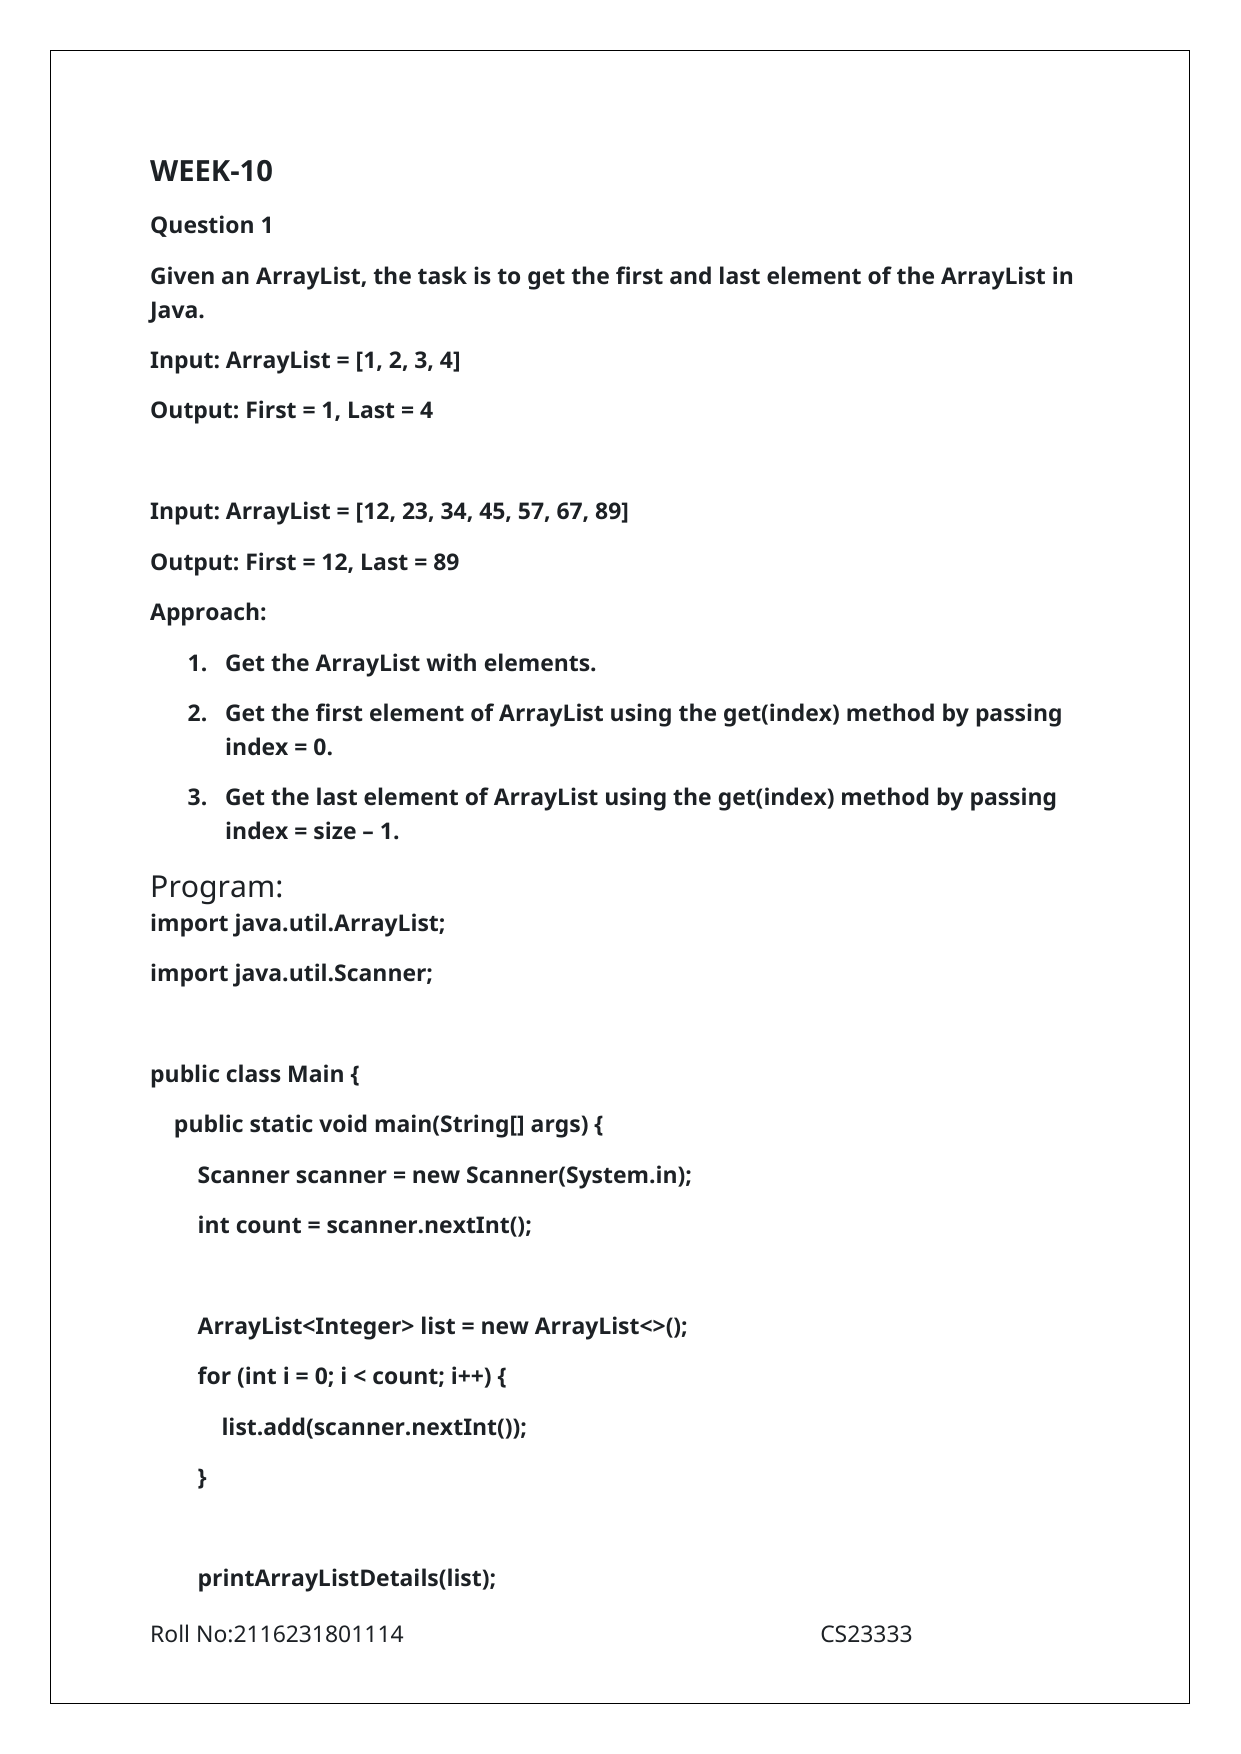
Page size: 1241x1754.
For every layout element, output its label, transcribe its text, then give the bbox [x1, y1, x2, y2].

text import java.util.ArrayList; [150, 906, 1090, 938]
text printArrayListDetails(list); [150, 1562, 1090, 1593]
text Given an ArrayList, the task is to get the first and last element of the ArrayList in Java. [150, 260, 1090, 325]
text Question 1 [150, 209, 1090, 241]
list Get the first element of ArrayList using the get(index) method by passing index = 0. [187, 697, 1090, 762]
list Get the last element of ArrayList using the get(index) method by passing index = size – 1. [187, 781, 1090, 846]
subtitle Program: [150, 865, 1090, 906]
text int count = scanner.nextInt(); [150, 1209, 1090, 1240]
text public static void main(String[] args) { [150, 1108, 1090, 1139]
text for (int i = 0; i < count; i++) { [150, 1360, 1090, 1391]
text } [150, 1461, 1090, 1492]
text Approach: [150, 596, 1090, 627]
text list.add(scanner.nextInt()); [150, 1411, 1090, 1442]
text ArrayList<Integer> list = new ArrayList<>(); [150, 1310, 1090, 1341]
text Scanner scanner = new Scanner(System.in); [150, 1158, 1090, 1190]
text WEEK-10 [150, 150, 1090, 190]
text public class Main { [150, 1058, 1090, 1089]
list Get the ArrayList with elements. [187, 647, 1090, 678]
text Input: ArrayList = [1, 2, 3, 4] [150, 344, 1090, 375]
text Output: First = 12, Last = 89 [150, 546, 1090, 577]
text import java.util.Scanner; [150, 957, 1090, 988]
text Input: ArrayList = [12, 23, 34, 45, 57, 67, 89] [150, 495, 1090, 527]
text Output: First = 1, Last = 4 [150, 394, 1090, 426]
